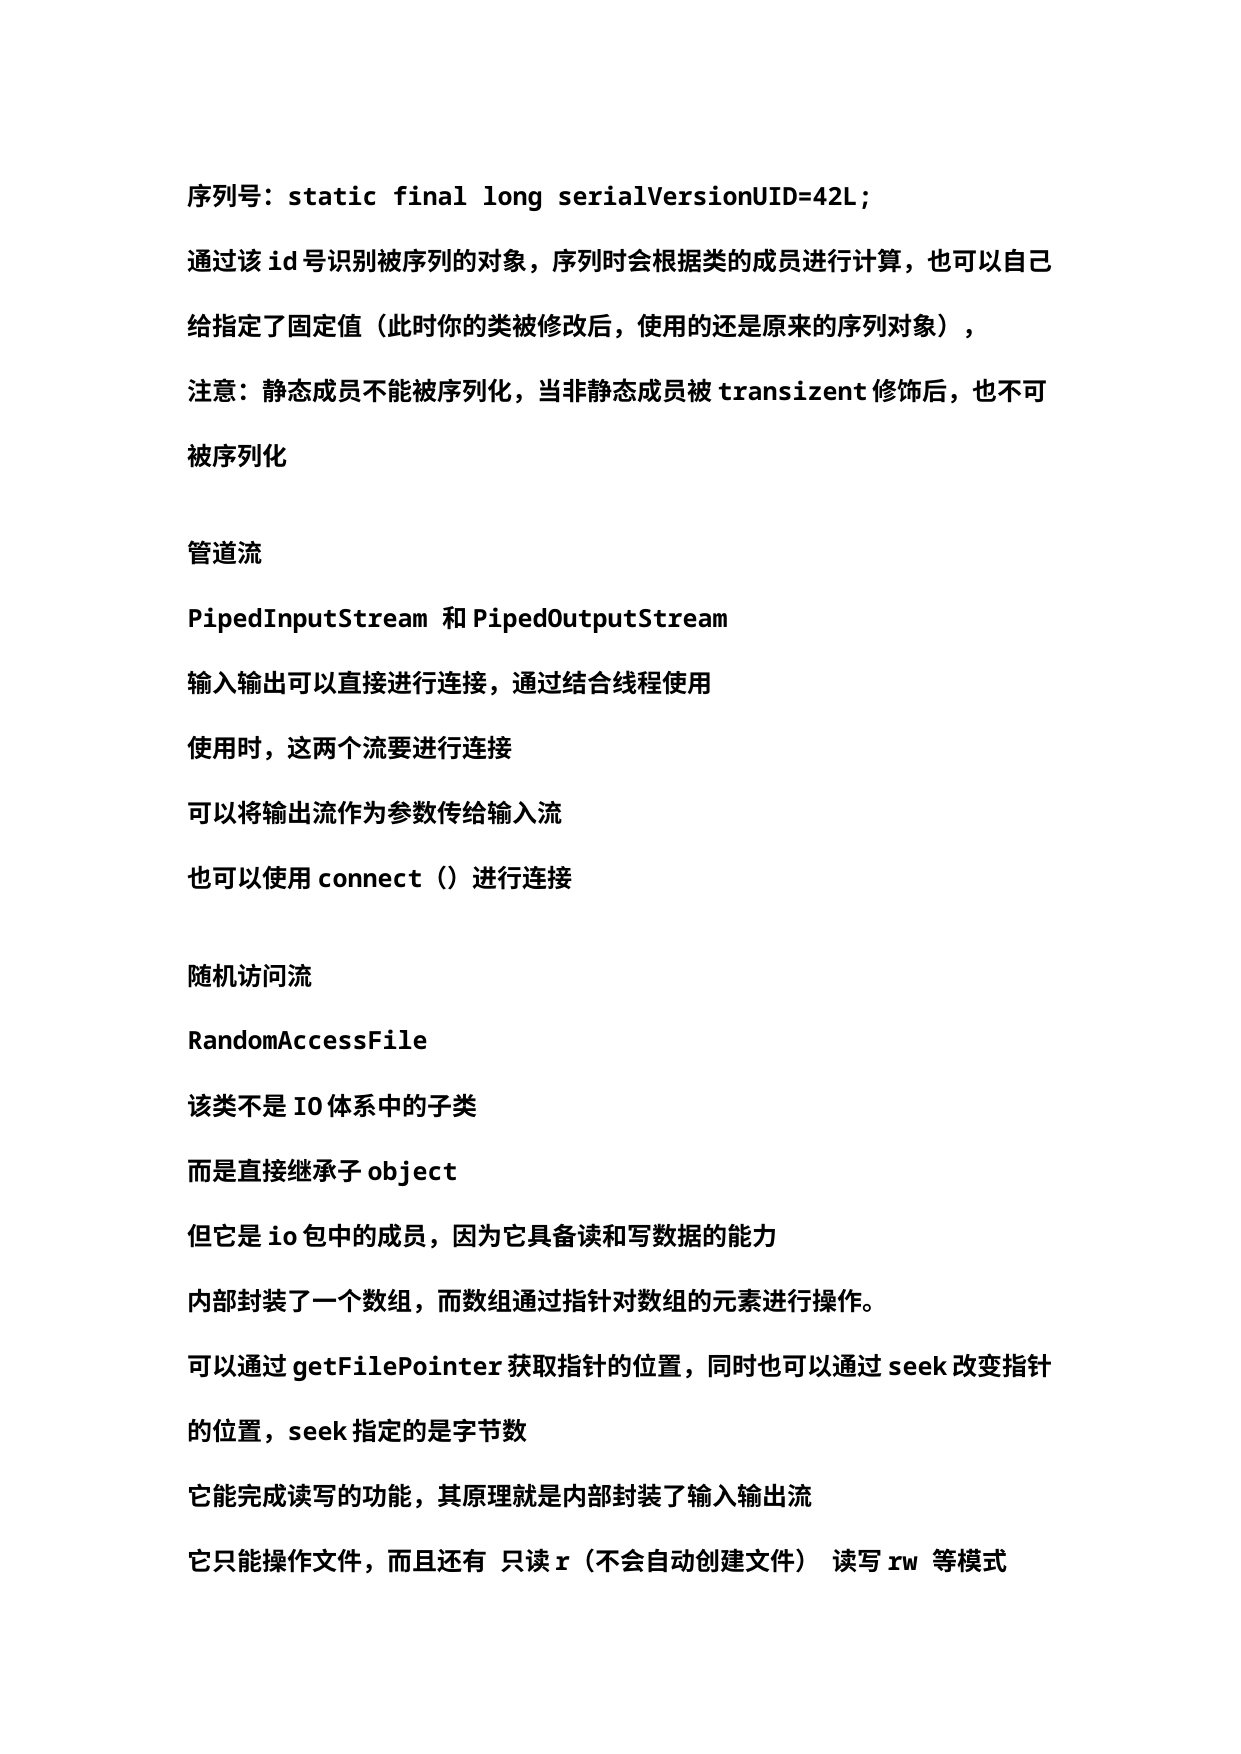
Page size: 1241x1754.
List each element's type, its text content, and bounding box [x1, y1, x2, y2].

list 内部封装了一个数组，而数组通过指针对数组的元素进行操作。 [187, 1267, 1053, 1332]
list 通过该id号识别被序列的对象，序列时会根据类的成员进行计算，也可以自己给指定了固定值（此时你的类被修改后，使用的还是原来的序列对象）， [187, 227, 1053, 357]
list 它只能操作文件，而且还有 只读r（不会自动创建文件） 读写rw 等模式 [187, 1527, 1053, 1592]
list RandomAccessFile [187, 1007, 1053, 1072]
list 它能完成读写的功能，其原理就是内部封装了输入输出流 [187, 1462, 1053, 1527]
list 随机访问流 [187, 942, 1053, 1007]
list 可以将输出流作为参数传给输入流 [187, 779, 1053, 844]
list 也可以使用connect（）进行连接 [187, 844, 1053, 909]
list 该类不是IO体系中的子类 [187, 1072, 1053, 1137]
list 而是直接继承子object [187, 1137, 1053, 1202]
list 输入输出可以直接进行连接，通过结合线程使用 [187, 649, 1053, 714]
list PipedInputStream 和PipedOutputStream [187, 584, 1053, 649]
list 序列号：static final long serialVersionUID=42L; [187, 162, 1053, 227]
list 可以通过getFilePointer获取指针的位置，同时也可以通过seek改变指针的位置，seek指定的是字节数 [187, 1332, 1053, 1462]
list 但它是io包中的成员，因为它具备读和写数据的能力 [187, 1202, 1053, 1267]
list 注意：静态成员不能被序列化，当非静态成员被transizent修饰后，也不可被序列化 [187, 357, 1053, 487]
list 管道流 [187, 519, 1053, 584]
list 使用时，这两个流要进行连接 [187, 714, 1053, 779]
